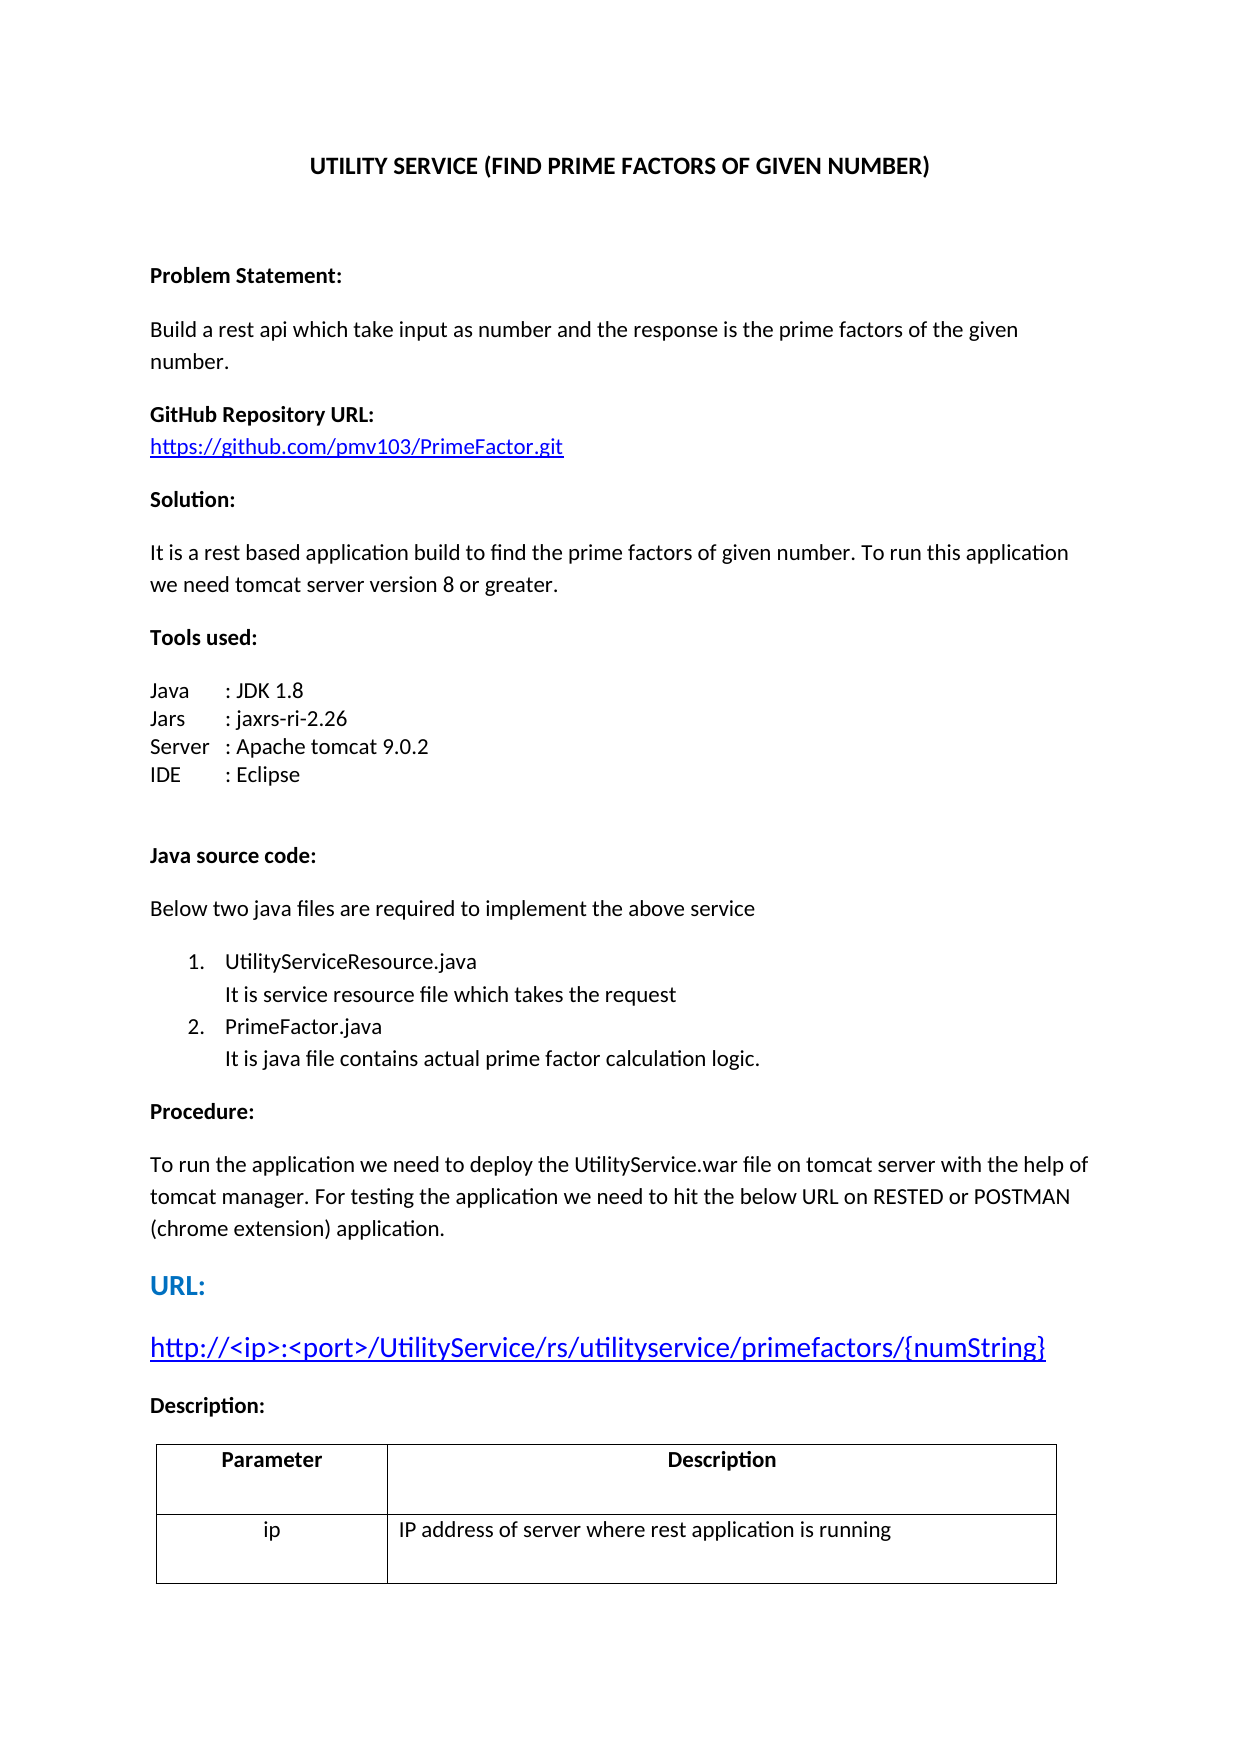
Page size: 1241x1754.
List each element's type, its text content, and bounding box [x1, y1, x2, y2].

list It is service resource file which takes the request [225, 980, 1090, 1008]
text Jars : jaxrs-ri-2.26 [150, 704, 1090, 732]
text Description: [150, 1391, 1090, 1419]
table_header Parameter [157, 1445, 387, 1514]
table_header Description [388, 1445, 1056, 1514]
text GitHub Repository URL: https://github.com/pmv103/PrimeFactor.git [150, 400, 1090, 460]
text To run the application we need to deploy the UtilityService.war file on tomcat server with the help of tomcat manager. For testing the application we need to hit the below URL on RESTED or POSTMAN (chrome extension) application. [150, 1150, 1090, 1242]
table_cell IP address of server where rest application is running [388, 1515, 1056, 1583]
list It is java file contains actual prime factor calculation logic. [225, 1044, 1090, 1072]
text UTILITY SERVICE (FIND PRIME FACTORS OF GIVEN NUMBER) [150, 150, 1090, 181]
text Tools used: [150, 623, 1090, 651]
list PrimeFactor.java [187, 1012, 1090, 1040]
text Solution: [150, 485, 1090, 513]
text Java source code: [150, 841, 1090, 869]
text It is a rest based application build to find the prime factors of given number. To run this application we need tomcat server version 8 or greater. [150, 538, 1090, 598]
text Build a rest api which take input as number and the response is the prime factors of the given number. [150, 315, 1090, 375]
text Procedure: [150, 1097, 1090, 1125]
table_cell ip [157, 1515, 387, 1583]
list UtilityServiceResource.java [187, 947, 1090, 976]
text http://<ip>:<port>/UtilityService/rs/utilityservice/primefactors/{numString} [150, 1329, 1090, 1365]
text IDE : Eclipse [150, 760, 1090, 788]
text Problem Statement: [150, 262, 1090, 290]
text URL: [150, 1267, 1090, 1303]
text Below two java files are required to implement the above service [150, 894, 1090, 922]
text Server : Apache tomcat 9.0.2 [150, 732, 1090, 760]
text Java : JDK 1.8 [150, 676, 1090, 704]
